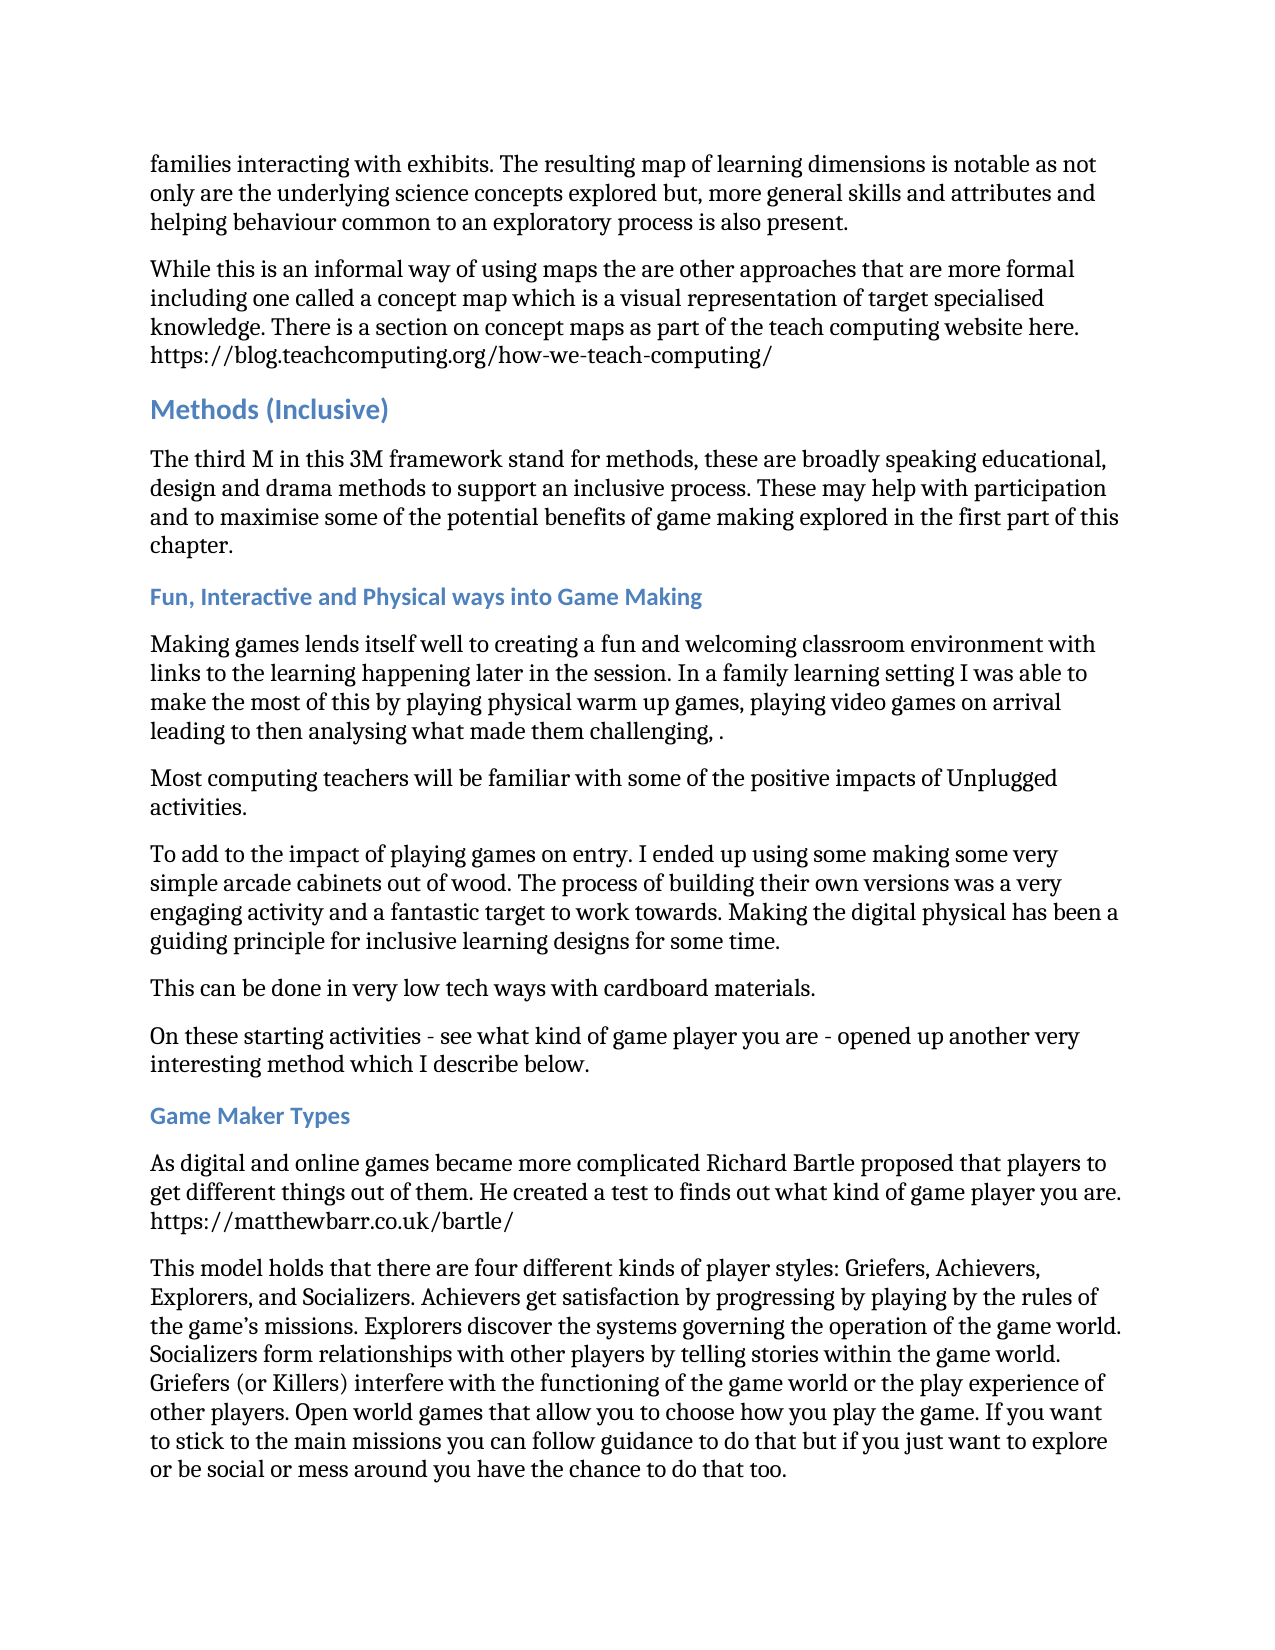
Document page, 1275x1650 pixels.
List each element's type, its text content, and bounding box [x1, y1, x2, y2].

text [150, 150, 1125, 236]
text On these starting activities - see what kind of game player you are - opened up another very interesting method which I describe below. [150, 1022, 1125, 1079]
text This model holds that there are four different kinds of player styles: Griefers, Achievers, Explorers, and Socializers. Achievers get satisfaction by progressing by playing by the rules of the game’s missions. Explorers discover the systems governing the operation of the game world. Socializers form relationships with other players by telling stories within the game world. Griefers (or Killers) interfere with the functioning of the game world or the play experience of other players. Open world games that allow you to choose how you play the game. If you want to stick to the main missions you can follow guidance to do that but if you just want to explore or be social or mess around you have the chance to do that too. [150, 1254, 1125, 1484]
text Most computing teachers will be familiar with some of the positive impacts of Unplugged activities. [150, 764, 1125, 822]
subtitle Fun, Interactive and Physical ways into Game Making [150, 581, 1125, 612]
subtitle Methods (Inclusive) [150, 391, 1125, 426]
text Making games lends itself well to creating a fun and welcoming classroom environment with links to the learning happening later in the session. In a family learning setting I was able to make the most of this by playing physical warm up games, playing video games on arrival leading to then analysing what made them challenging, . [150, 630, 1125, 745]
text To add to the impact of playing games on entry. I ended up using some making some very simple arcade cabinets out of wood. The process of building their own versions was a very engaging activity and a fantastic target to work towards. Making the digital physical has been a guiding principle for inclusive learning designs for some time. [150, 840, 1125, 955]
text The third M in this 3M framework stand for methods, these are broadly speaking educational, design and drama methods to support an inclusive process. These may help with participation and to maximise some of the potential benefits of game making explored in the first part of this chapter. [150, 445, 1125, 560]
subtitle Game Maker Types [150, 1100, 1125, 1130]
text This can be done in very low tech ways with cardboard materials. [150, 974, 1125, 1003]
text As digital and online games became more complicated Richard Bartle proposed that players to get different things out of them. He created a test to finds out what kind of game player you are. https://matthewbarr.co.uk/bartle/ [150, 1149, 1125, 1235]
text While this is an informal way of using maps the are other approaches that are more formal including one called a concept map which is a visual representation of target specialised knowledge. There is a section on concept maps as part of the teach computing website here. https://blog.teachcomputing.org/how-we-teach-computing/ [150, 255, 1125, 370]
